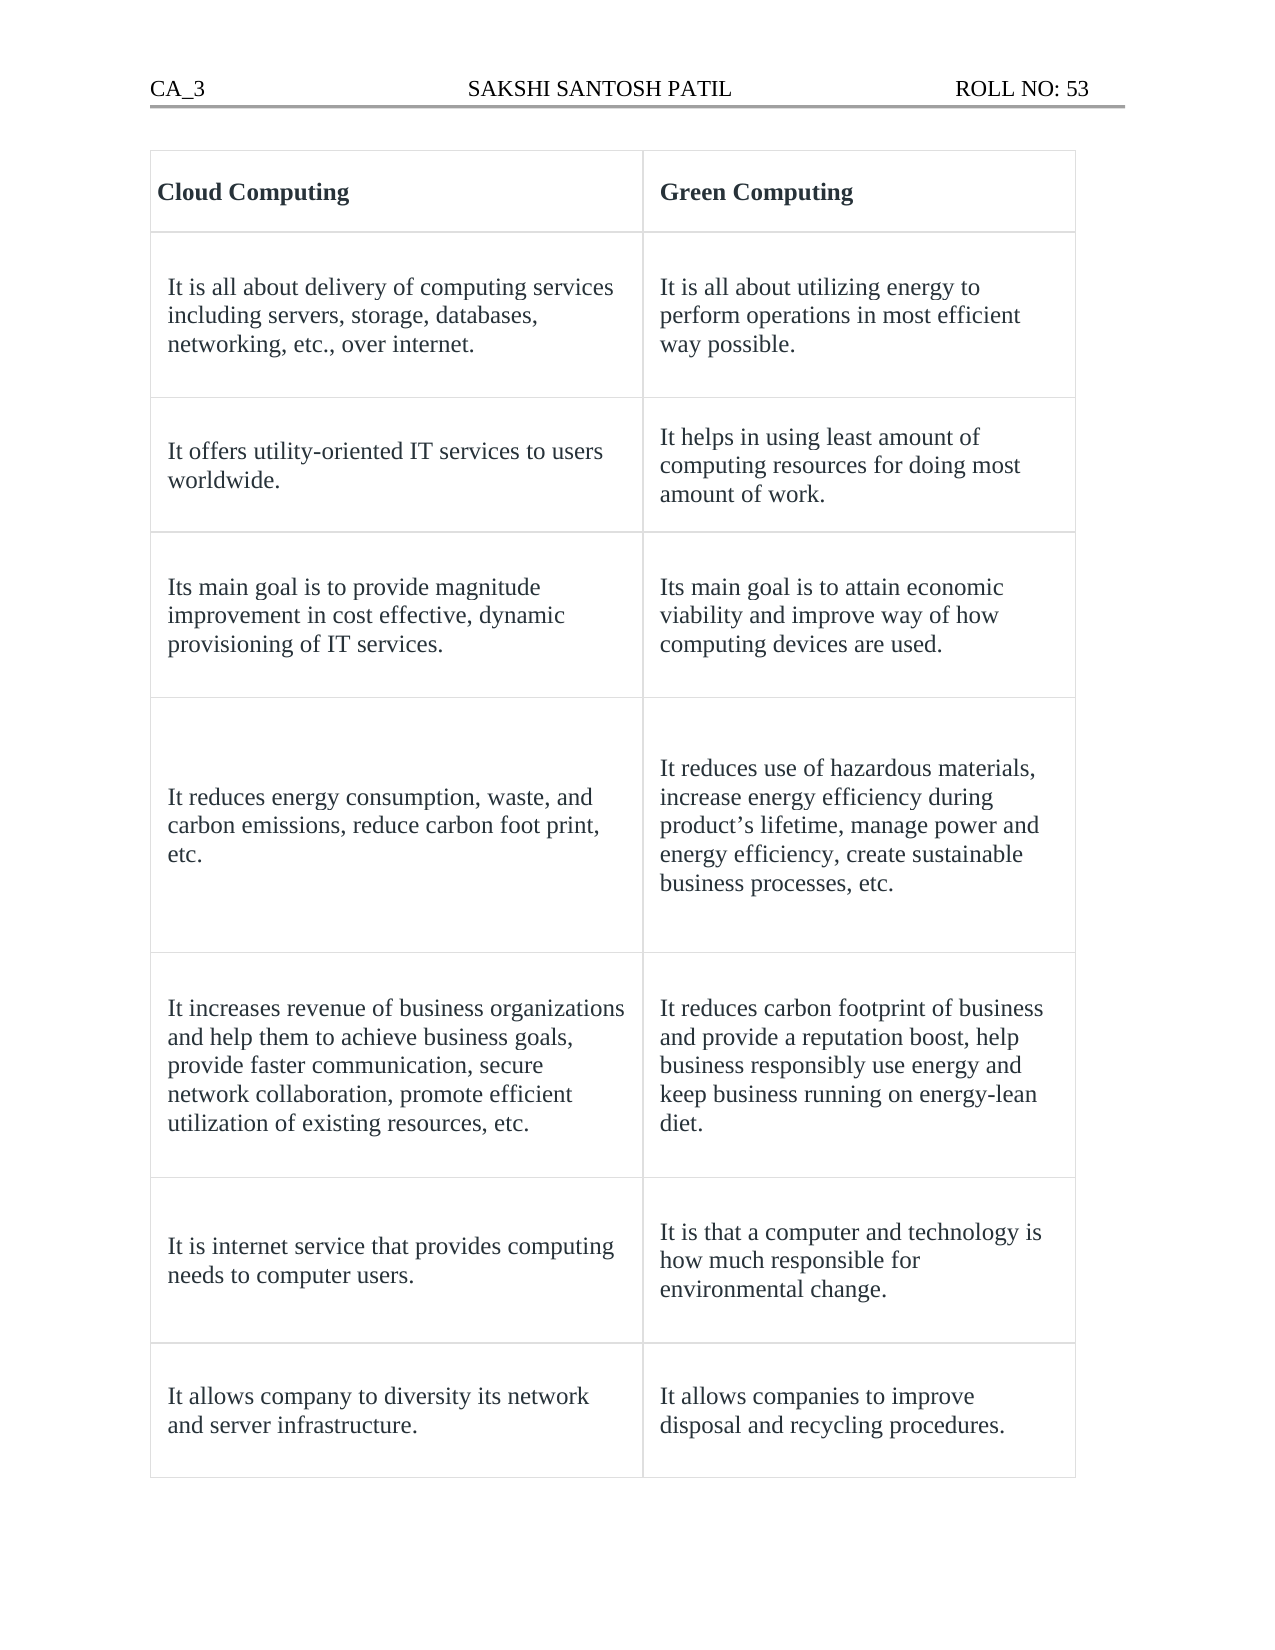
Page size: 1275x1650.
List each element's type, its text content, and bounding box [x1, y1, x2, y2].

table_cell Its main goal is to attain economic viability and improve way of how computing devices are used. [644, 533, 1075, 697]
table_cell It is all about delivery of computing services including servers, storage, databases, networking, etc., over internet. [151, 233, 642, 397]
table_cell Its main goal is to provide magnitude improvement in cost effective, dynamic provisioning of IT services. [151, 533, 642, 697]
table_cell It allows companies to improve disposal and recycling procedures. [644, 1344, 1075, 1477]
table_header Green Computing [644, 151, 1075, 231]
table_cell It reduces use of hazardous materials, increase energy efficiency during product’s lifetime, manage power and energy efficiency, create sustainable business processes, etc. [644, 698, 1075, 952]
table_cell It reduces carbon footprint of business and provide a reputation boost, help business responsibly use energy and keep business running on energy-lean diet. [644, 953, 1075, 1177]
table_cell It is all about utilizing energy to perform operations in most efficient way possible. [644, 233, 1075, 397]
table_cell It offers utility-oriented IT services to users worldwide. [151, 398, 642, 531]
table_header Cloud Computing [151, 151, 642, 231]
table_cell It increases revenue of business organizations and help them to achieve business goals, provide faster communication, secure network collaboration, promote efficient utilization of existing resources, etc. [151, 953, 642, 1177]
table_cell It helps in using least amount of computing resources for doing most amount of work. [644, 398, 1075, 531]
table_cell It is that a computer and technology is how much responsible for environmental change. [644, 1178, 1075, 1342]
table_cell It allows company to diversity its network and server infrastructure. [151, 1344, 642, 1477]
table_cell It is internet service that provides computing needs to computer users. [151, 1178, 642, 1342]
table_cell It reduces energy consumption, waste, and carbon emissions, reduce carbon foot print, etc. [151, 698, 642, 952]
